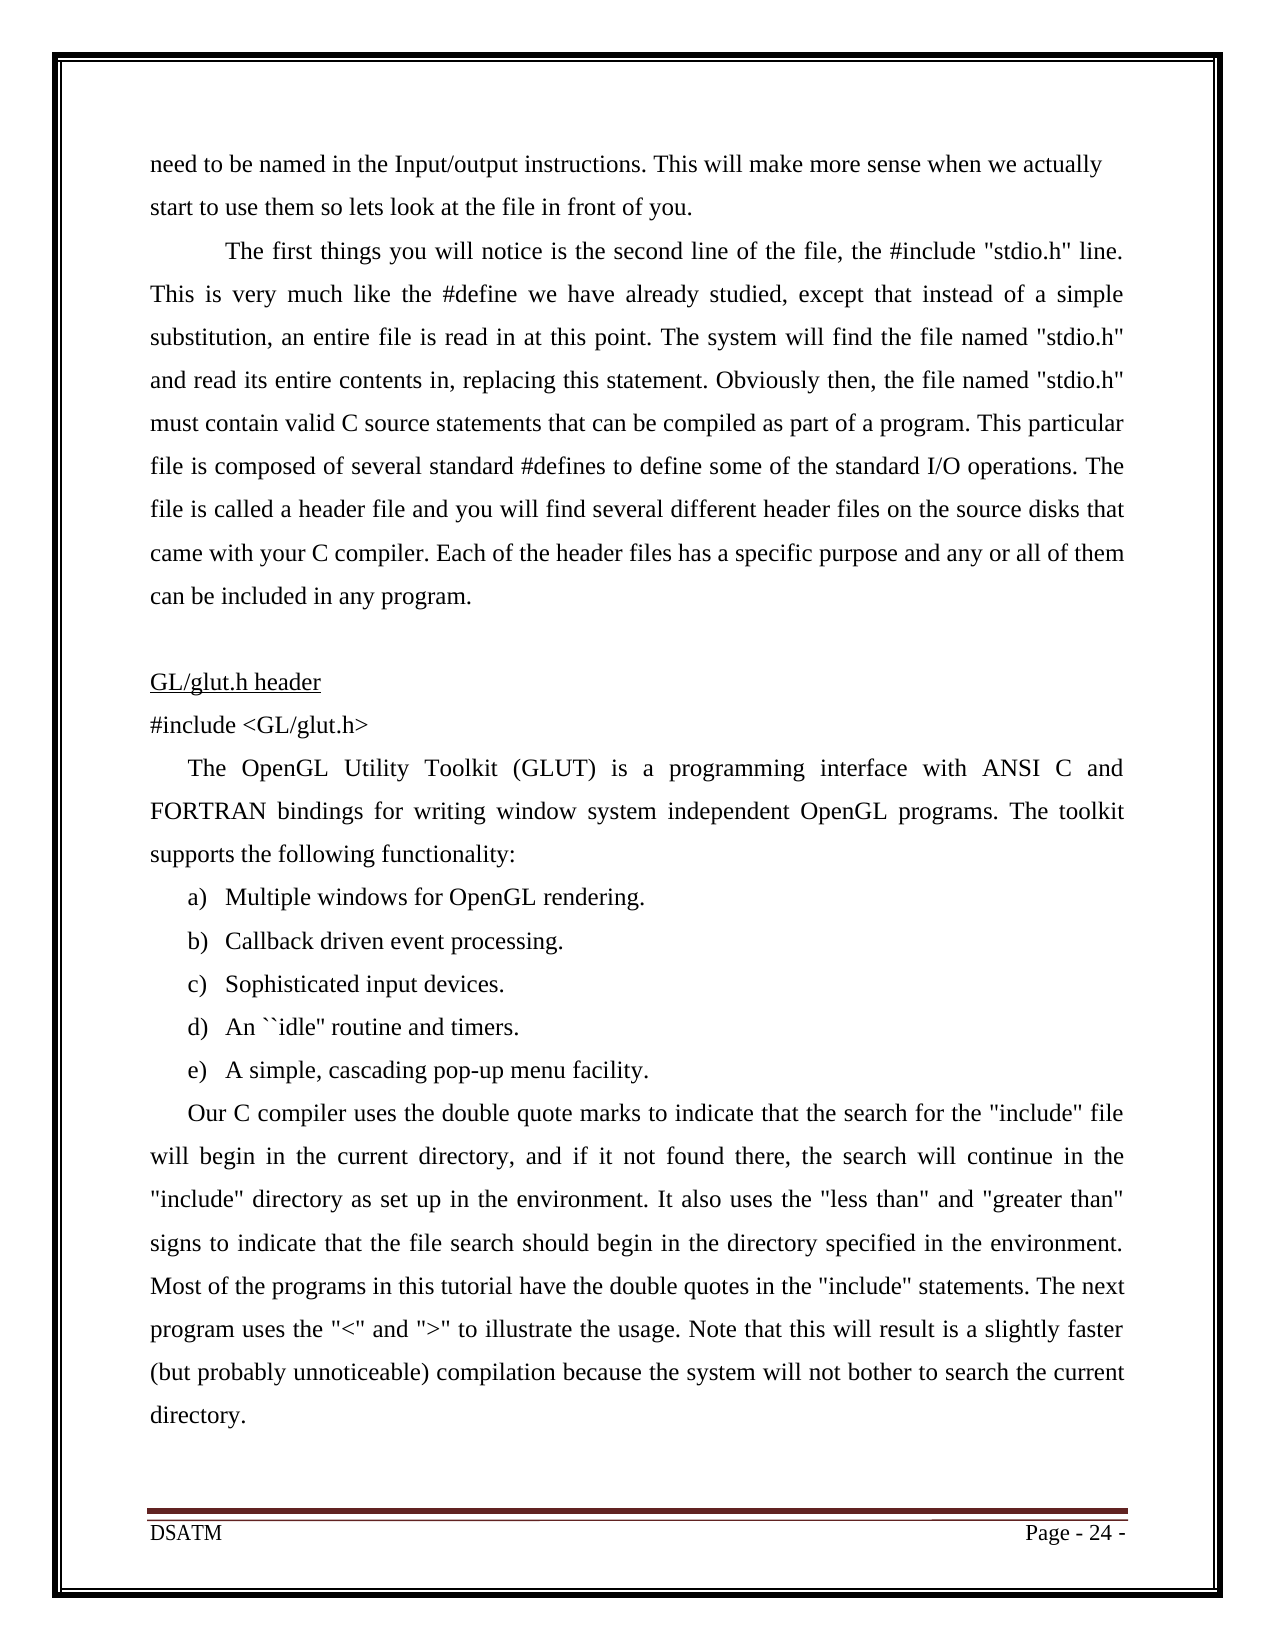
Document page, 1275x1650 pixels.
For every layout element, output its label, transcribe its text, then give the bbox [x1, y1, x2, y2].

list A simple, cascading pop-up menu facility. [187, 1055, 1208, 1084]
text GL/glut.h header #include <GL/glut.h> [150, 667, 371, 739]
list Multiple windows for OpenGL rendering. [187, 883, 1208, 911]
list Callback driven event processing. [187, 926, 1208, 954]
list Sophisticated input devices. [187, 969, 1208, 998]
text The OpenGL Utility Toolkit (GLUT) is a programming interface with ANSI C and FORTRAN bindings for writing window system independent OpenGL programs. The toolkit supports the following functionality: [150, 753, 1125, 868]
text need to be named in the Input/output instructions. This will make more sense when we actually start to use them so lets look at the file in front of you. [150, 149, 1127, 221]
text Our C compiler uses the double quote marks to indicate that the search for the "include" file will begin in the current directory, and if it not found there, the search will continue in the "include" directory as set up in the environment. It also uses the "less than" and "greater than" signs to indicate that the file search should begin in the directory specified in the environment. Most of the programs in this tutorial have the double quotes in the "include" statements. The next program uses the "<" and ">" to illustrate the usage. Note that this will result is a slightly faster (but probably unnoticeable) compilation because the system will not bother to search the current directory. [150, 1098, 1125, 1429]
list An ``idle'' routine and timers. [187, 1012, 1208, 1041]
text The first things you will notice is the second line of the file, the #include "stdio.h" line. This is very much like the #define we have already studied, except that instead of a simple substitution, an entire file is read in at this point. The system will find the file named "stdio.h" and read its entire contents in, replacing this statement. Obviously then, the file named "stdio.h" must contain valid C source statements that can be compiled as part of a program. This particular file is composed of several standard #defines to define some of the standard I/O operations. The file is called a header file and you will find several different header files on the source disks that came with your C compiler. Each of the header files has a specific purpose and any or all of them can be included in any program. [150, 236, 1125, 609]
